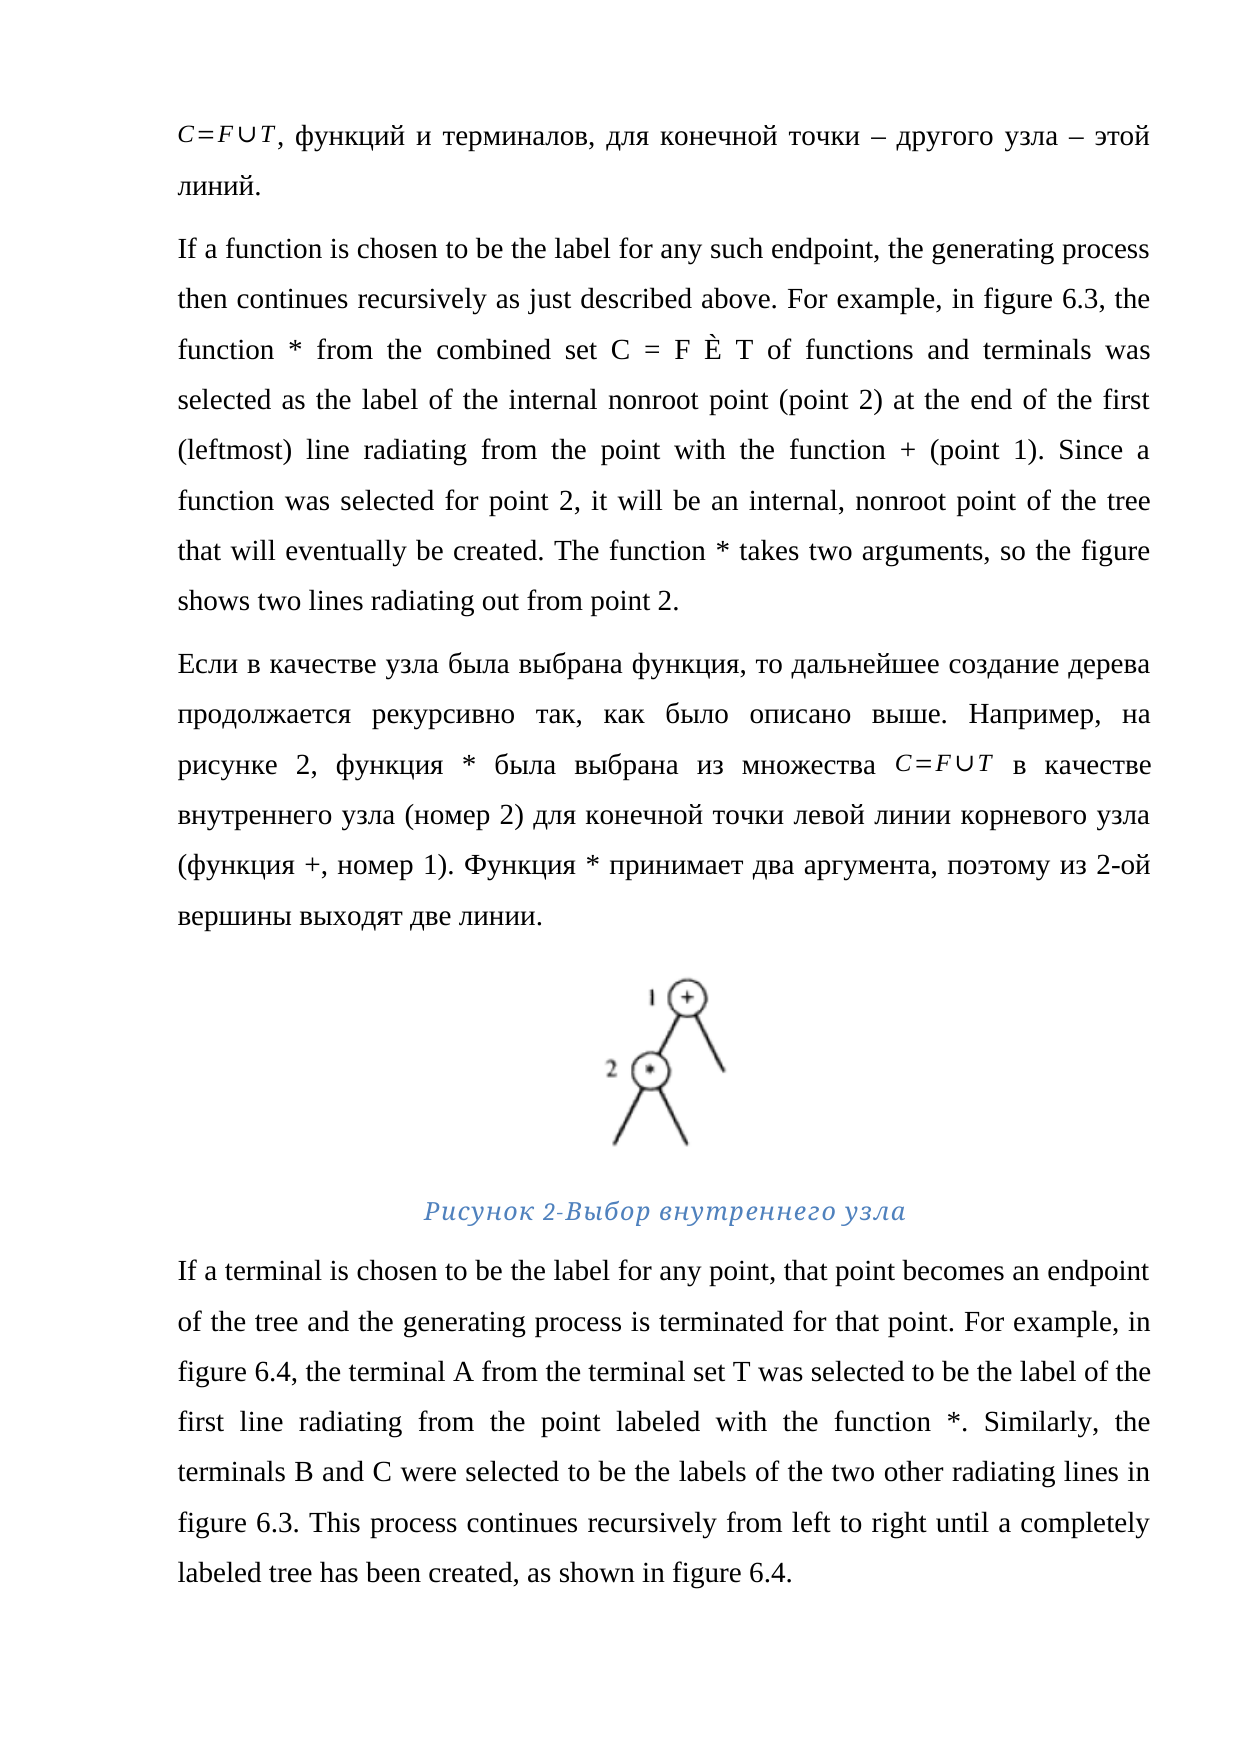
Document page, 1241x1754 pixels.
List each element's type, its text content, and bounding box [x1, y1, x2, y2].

picture [539, 960, 790, 1169]
text If a function is chosen to be the label for any such endpoint, the generating process then continues recursively as just described above. For example, in figure 6.3, the function * from the combined set C = F È T of functions and terminals was selected as the label of the internal nonroot point (point 2) at the end of the first (leftmost) line radiating from the point with the function + (point 1). Since a function was selected for point 2, it will be an internal, nonroot point of the tree that will eventually be created. The function * takes two arguments, so the figure shows two lines radiating out from point 2. [177, 231, 1152, 617]
text If a terminal is chosen to be the label for any point, that point becomes an endpoint of the tree and the generating process is terminated for that point. For example, in figure 6.4, the terminal A from the terminal set T was selected to be the label of the first line radiating from the point labeled with the function *. Similarly, the terminals B and C were selected to be the labels of the two other radiating lines in figure 6.3. This process continues recursively from left to right until a completely labeled tree has been created, as shown in figure 6.4. [177, 1253, 1152, 1589]
subtitle Рисунок 2-Выбор внутреннего узла [177, 1198, 1152, 1226]
text Если в качестве узла была выбрана функция, то дальнейшее создание дерева продолжается рекурсивно так, как было описано выше. Например, на рисунке 2, функция * была выбрана из множества в качестве внутреннего узла (номер 2) для конечной точки левой линии корневого узла (функция +, номер 1). Функция * принимает два аргумента, поэтому из 2-ой вершины выходят две линии. [177, 646, 1152, 931]
